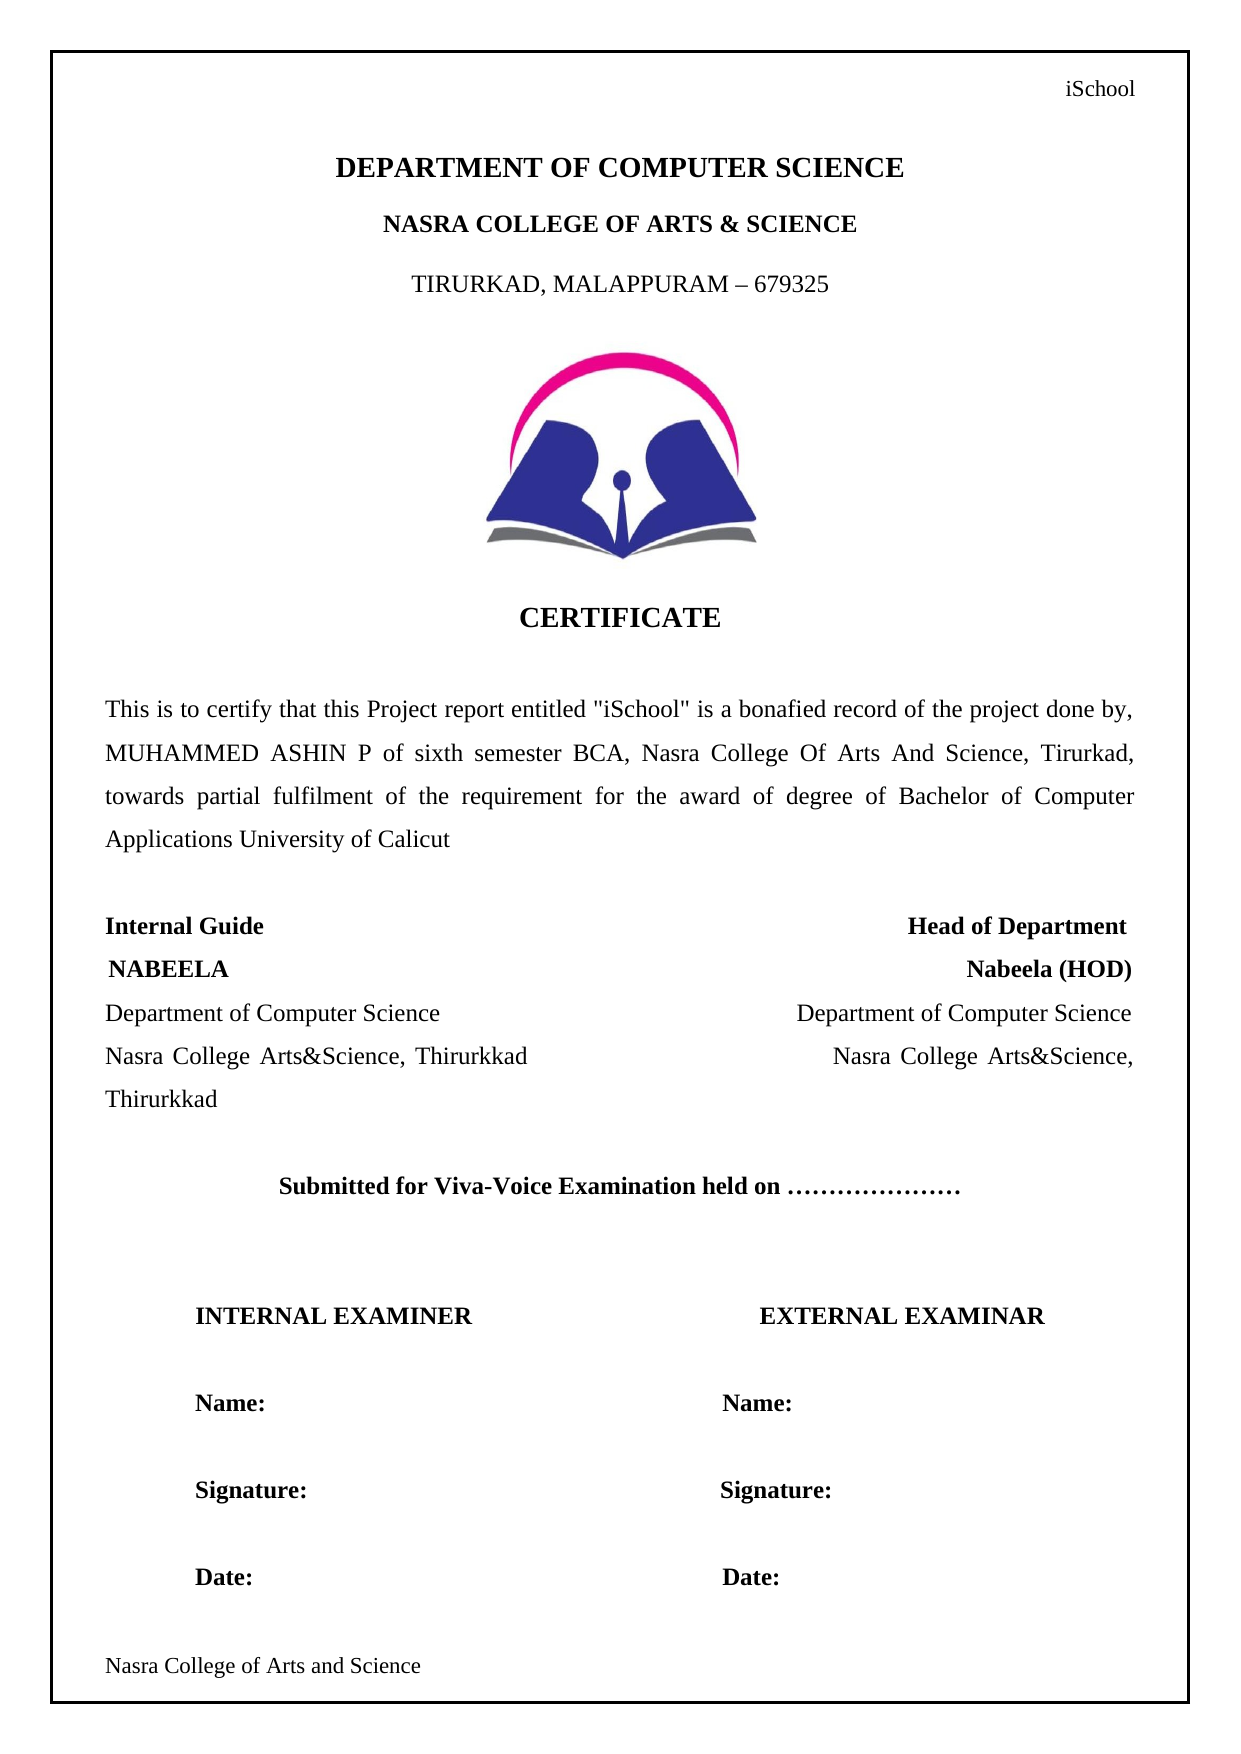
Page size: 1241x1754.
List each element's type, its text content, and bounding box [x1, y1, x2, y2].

text TIRURKAD, MALAPPURAM – 679325 [105, 269, 1135, 298]
text DEPARTMENT OF COMPUTER SCIENCE [105, 150, 1135, 183]
text CERTIFICATE [105, 356, 1135, 634]
text NABEELA Nabeela (HOD) [105, 954, 1135, 983]
text INTERNAL EXAMINER EXTERNAL EXAMINAR [105, 1301, 1135, 1330]
text Name: Name: [195, 1388, 1135, 1417]
text NASRA COLLEGE OF ARTS & SCIENCE [105, 209, 1135, 238]
text Date: Date: [195, 1562, 1135, 1591]
text Department of Computer Science Department of Computer Science [105, 998, 1135, 1026]
text Nasra College Arts&Science, Thirurkkad Nasra College Arts&Science, Thirurkkad [105, 1041, 1135, 1113]
text Signature: Signature: [195, 1475, 1135, 1504]
text This is to certify that this Project report entitled "iSchool" is a bonafied record of the project done by, MUHAMMED ASHIN P of sixth semester BCA, Nasra College Of Arts And Science, Tirurkad, towards partial fulfilment of the requirement for the award of degree of Bachelor of Computer Applications University of Calicut [105, 694, 1135, 853]
picture [482, 341, 758, 569]
text Submitted for Viva-Voice Examination held on ………………… [105, 1171, 1135, 1200]
text Internal Guide Head of Department [105, 911, 1135, 939]
